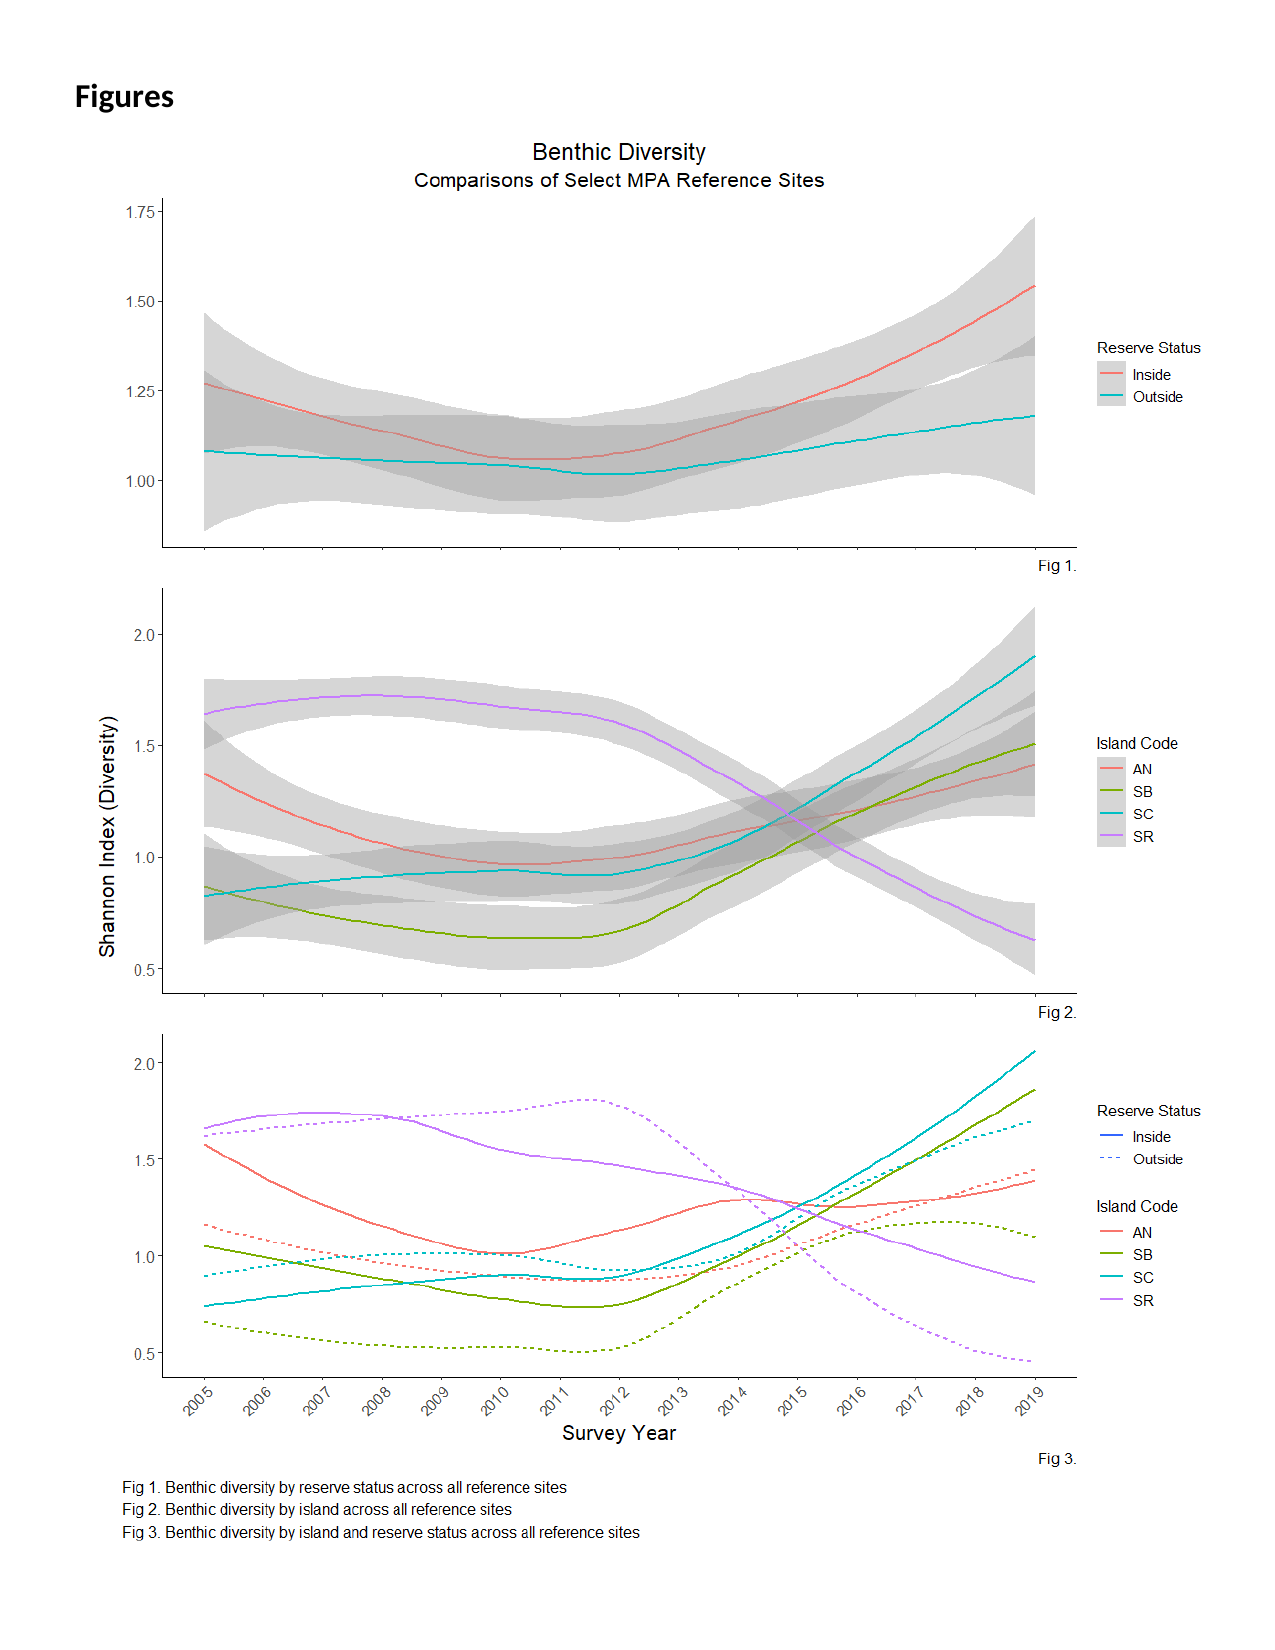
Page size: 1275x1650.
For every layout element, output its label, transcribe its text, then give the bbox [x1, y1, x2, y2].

subtitle Figures [75, 75, 1200, 116]
picture [93, 134, 1219, 1541]
